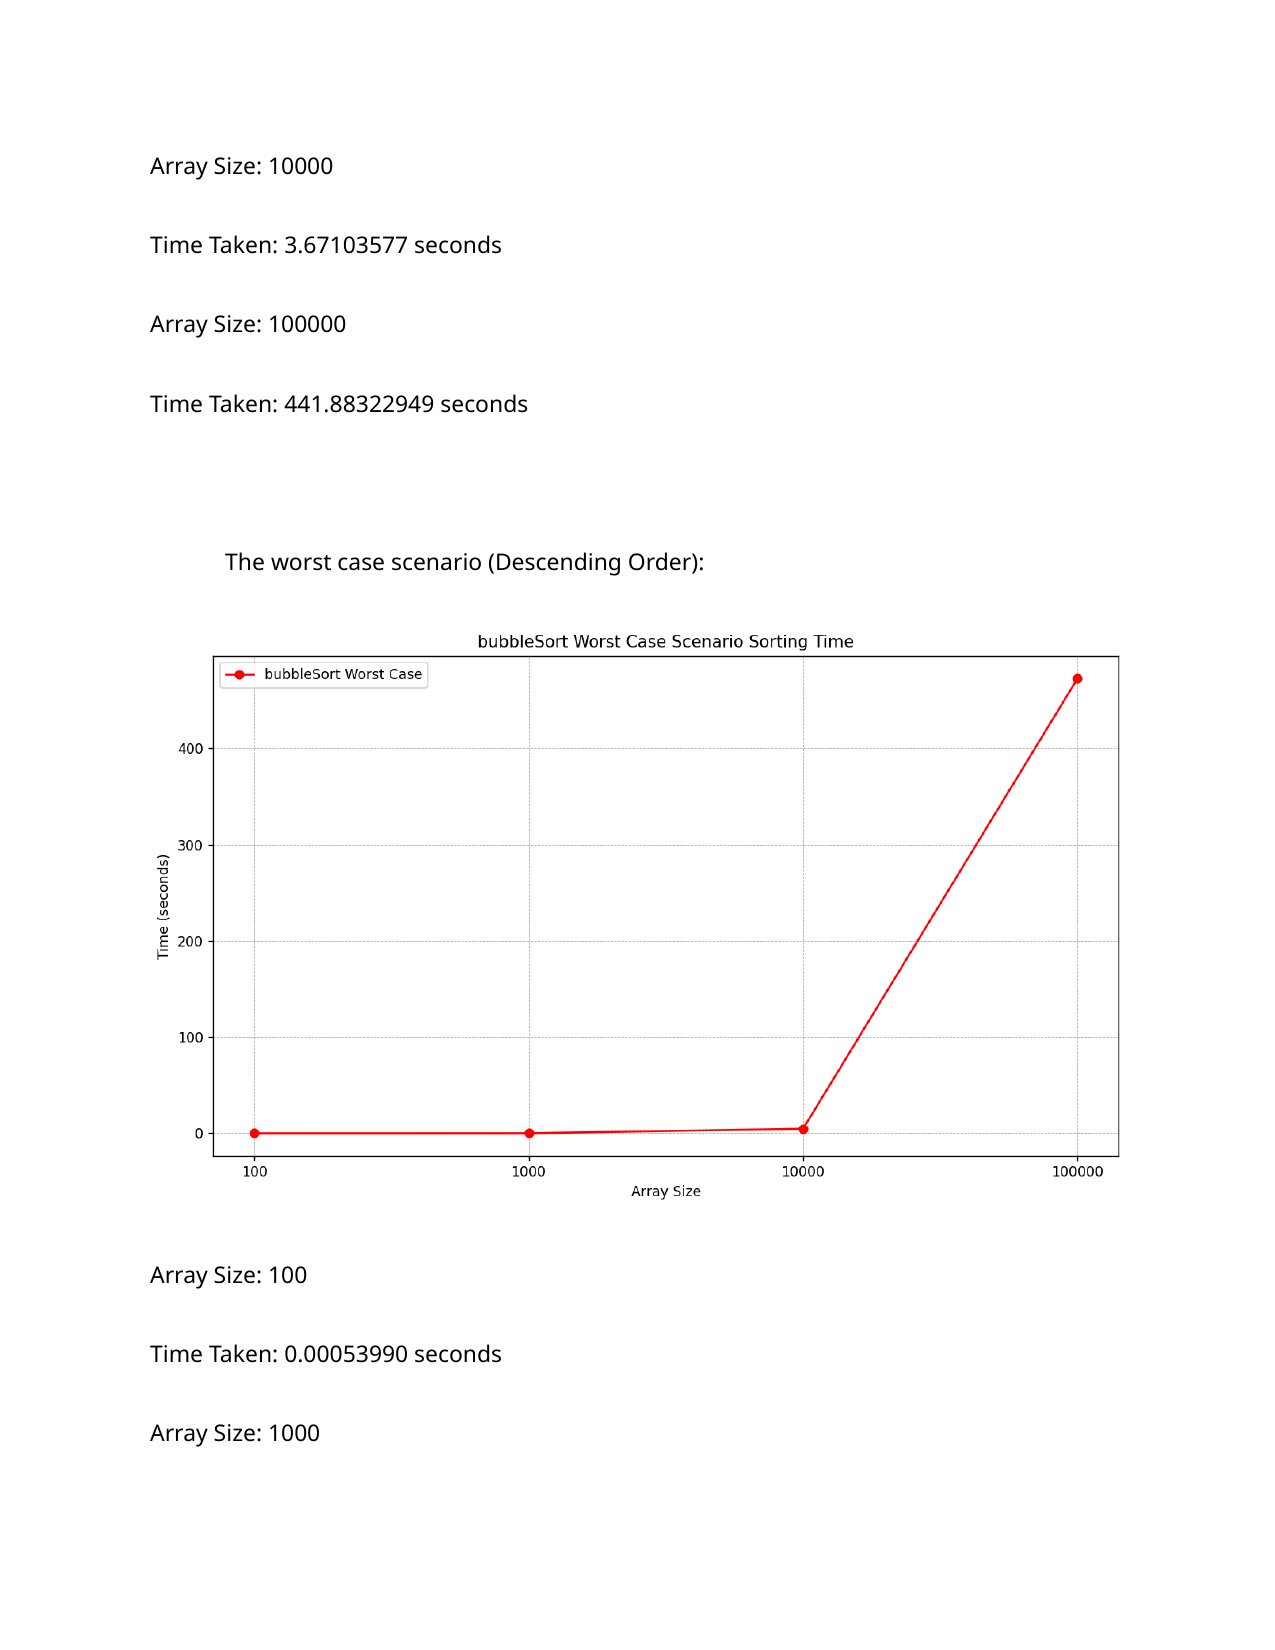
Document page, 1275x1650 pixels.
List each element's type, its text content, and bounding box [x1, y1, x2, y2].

text Time Taken: 3.67103577 seconds [150, 229, 1125, 260]
text The worst case scenario (Descending Order): [150, 546, 1125, 577]
text Array Size: 100000 [150, 308, 1125, 339]
text Time Taken: 441.88322949 seconds [150, 387, 1125, 419]
picture [150, 625, 1125, 1211]
text Array Size: 100 [150, 1259, 1125, 1290]
text Array Size: 1000 [150, 1417, 1125, 1448]
text Array Size: 10000 [150, 150, 1125, 181]
text Time Taken: 0.00053990 seconds [150, 1338, 1125, 1369]
